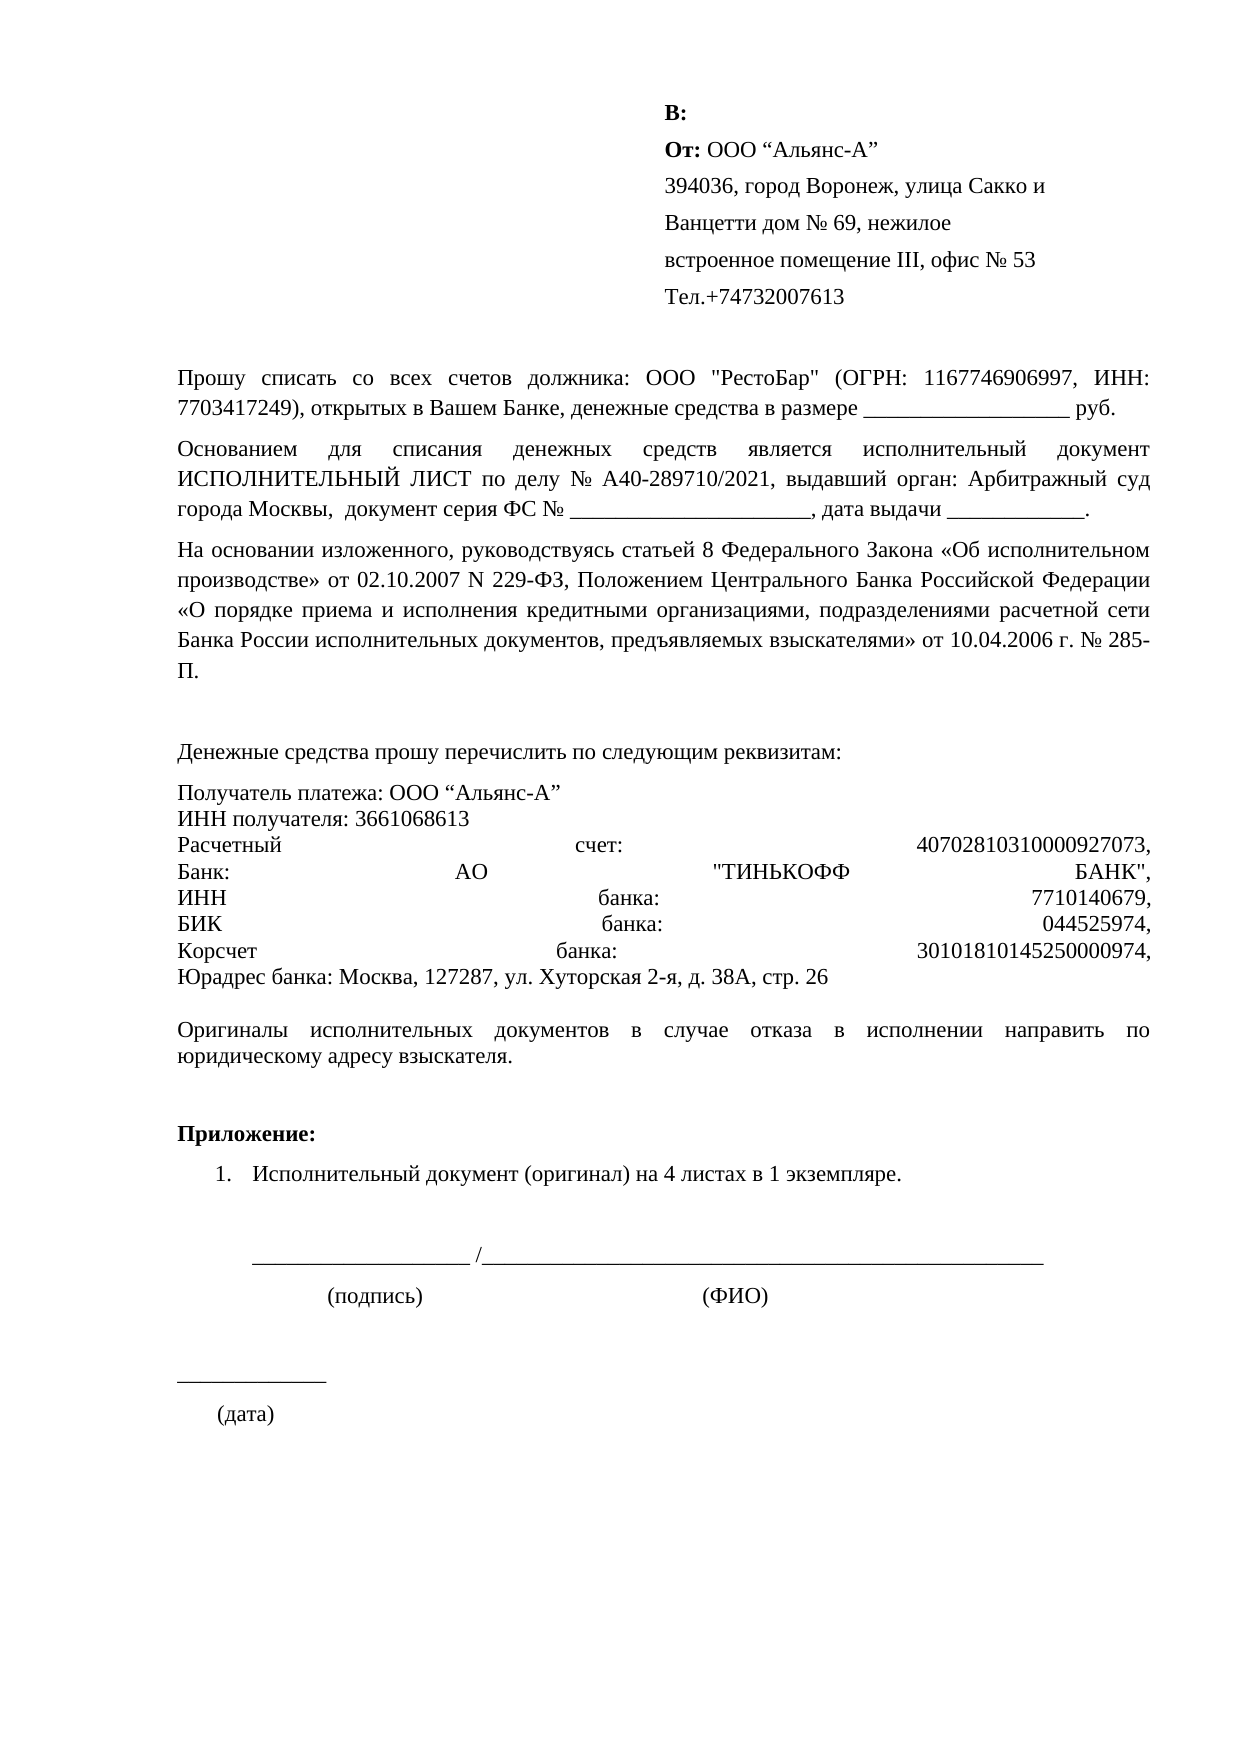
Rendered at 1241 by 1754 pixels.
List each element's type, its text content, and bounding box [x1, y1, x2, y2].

text 394036, город Воронеж, улица Сакко и [664, 172, 1152, 199]
text Тел.+74732007613 [664, 283, 1152, 309]
text Оригиналы исполнительных документов в случае отказа в исполнении направить по юридическому адресу взыскателя. [177, 1016, 1152, 1068]
text От: ООО “Альянс-А” [664, 136, 1152, 162]
text В: [664, 99, 1152, 125]
text ___________________ /_________________________________________________ [252, 1241, 1152, 1268]
text На основании изложенного, руководствуясь статьей 8 Федерального Закона «Об исполнительном производстве» от 02.10.2007 N 229-ФЗ, Положением Центрального Банка Российской Федерации «О порядке приема и исполнения кредитными организациями, подразделениями расчетной сети Банка России исполнительных документов, предъявляемых взыскателями» от 10.04.2006 г. № 285-П. [177, 536, 1152, 683]
text встроенное помещение III, офис № 53 [664, 246, 1152, 272]
text (дата) [177, 1400, 1152, 1426]
text (подпись) (ФИО) [177, 1282, 1152, 1308]
text Прошу списать со всех счетов должника: ООО "РестоБар" (ОГРН: 1167746906997, ИНН: 7703417249), открытых в Вашем Банке, денежные средства в размере __________________ руб. [177, 364, 1152, 421]
text Ванцетти дом № 69, нежилое [664, 209, 1152, 236]
text Расчетный счет: 40702810310000927073, Банк: АО "ТИНЬКОФФ БАНК", ИНН банка: 7710140679, БИК банка: 044525974, Корсчет банка: 30101810145250000974, Юрадрес банка: Москва, 127287, ул. Хуторская 2-я, д. 38А, стр. 26 [177, 831, 1152, 989]
text Денежные средства прошу перечислить по следующим реквизитам: [177, 738, 1152, 764]
text Получатель платежа: ООО “Альянс-А” [177, 779, 1152, 805]
text ИНН получателя: 3661068613 [177, 805, 1152, 831]
text Приложение: [177, 1119, 1152, 1146]
text _____________ [177, 1359, 1152, 1386]
list Исполнительный документ (оригинал) на 4 листах в 1 экземпляре. [214, 1160, 1152, 1187]
text Основанием для списания денежных средств является исполнительный документ ИСПОЛНИТЕЛЬНЫЙ ЛИСТ по делу № А40-289710/2021, выдавший орган: Арбитражный суд города Москвы, документ серия ФС № _____________________, дата выдачи ____________. [177, 435, 1152, 522]
